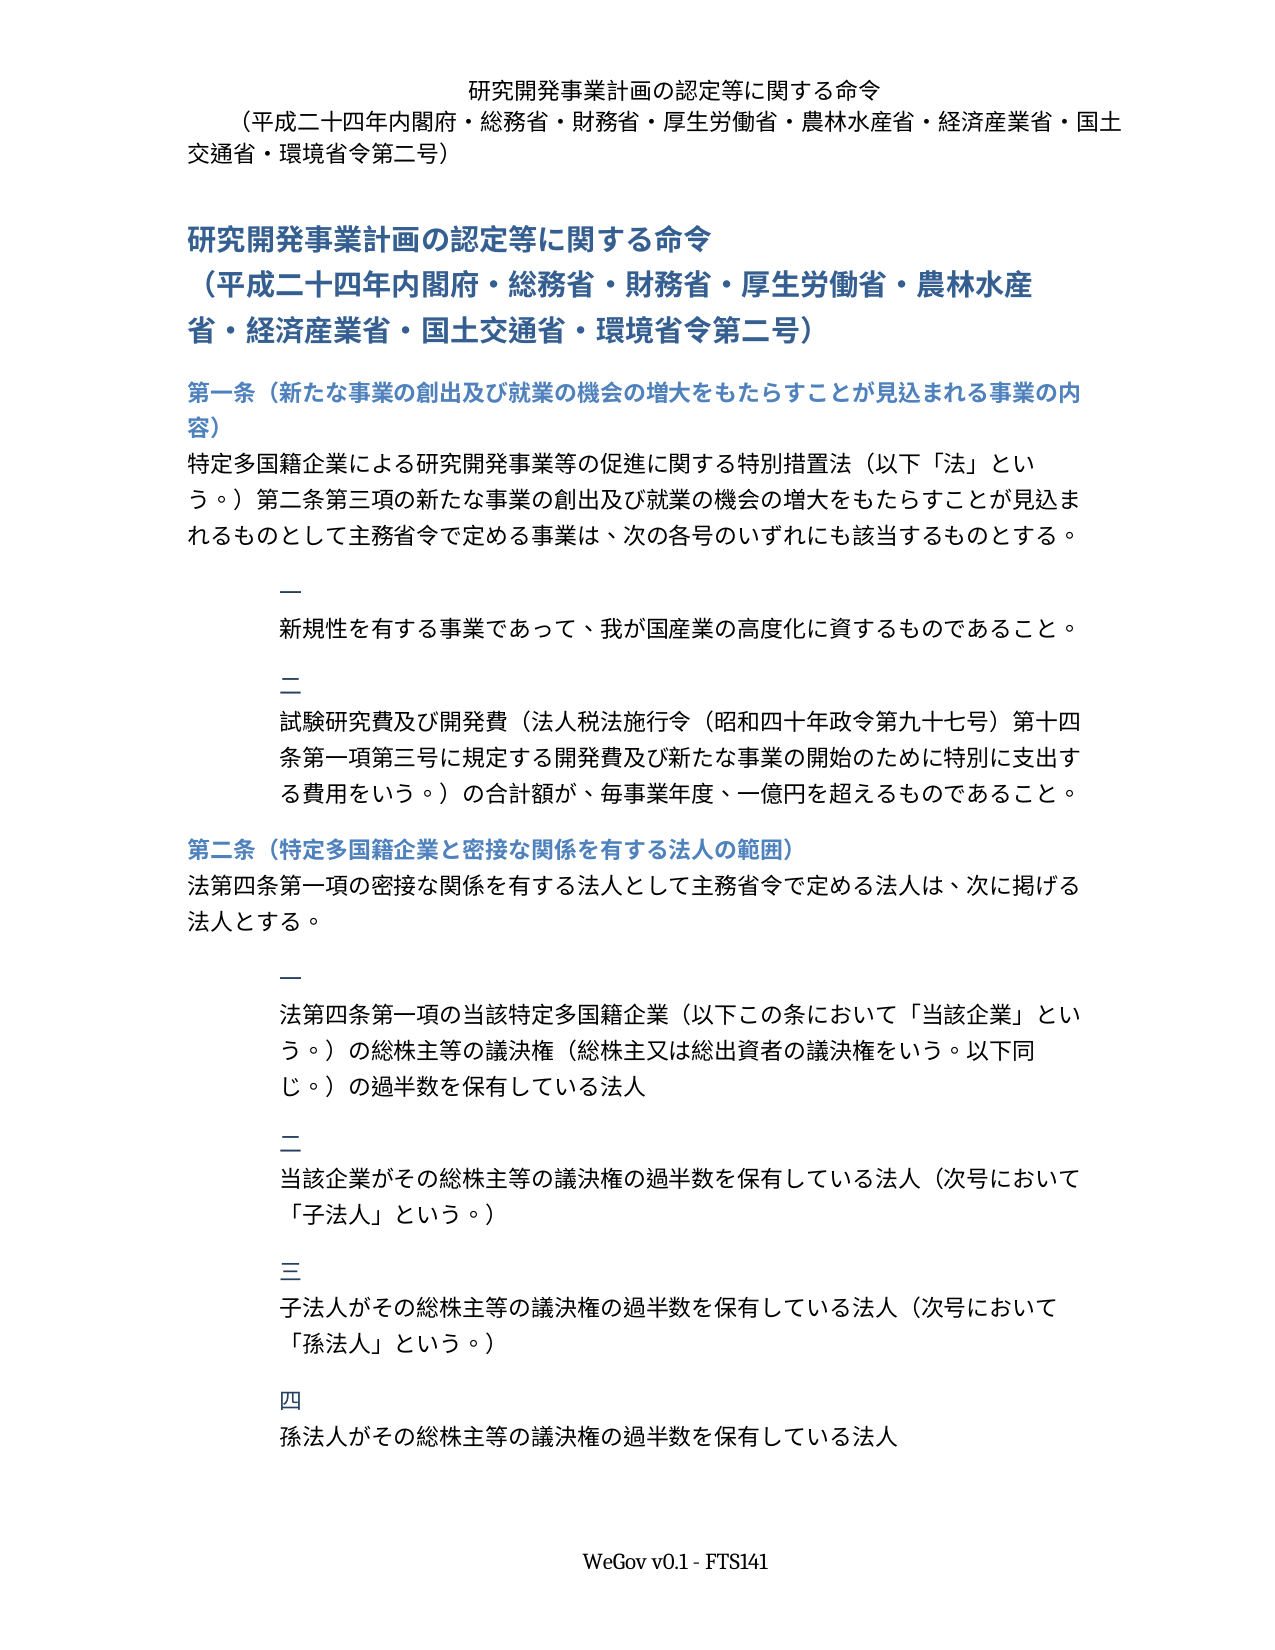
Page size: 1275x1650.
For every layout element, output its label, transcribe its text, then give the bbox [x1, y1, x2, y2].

subtitle 一 [279, 963, 1087, 994]
subtitle 三 [279, 1256, 1087, 1287]
subtitle 二 [279, 1127, 1087, 1159]
text 孫法人がその総株主等の議決権の過半数を保有している法人 [279, 1421, 1087, 1452]
subtitle 四 [279, 1385, 1087, 1416]
text 特定多国籍企業による研究開発事業等の促進に関する特別措置法（以下「法」という。）第二条第三項の新たな事業の創出及び就業の機会の増大をもたらすことが見込まれるものとして主務省令で定める事業は、次の各号のいずれにも該当するものとする。 [187, 448, 1087, 551]
subtitle 研究開発事業計画の認定等に関する命令 （平成二十四年内閣府・総務省・財務省・厚生労働省・農林水産省・経済産業省・国土交通省・環境省令第二号） [187, 219, 1087, 350]
subtitle 第一条（新たな事業の創出及び就業の機会の増大をもたらすことが見込まれる事業の内容） [187, 376, 1087, 444]
text 試験研究費及び開発費（法人税法施行令（昭和四十年政令第九十七号）第十四条第一項第三号に規定する開発費及び新たな事業の開始のために特別に支出する費用をいう。）の合計額が、毎事業年度、一億円を超えるものであること。 [279, 706, 1087, 809]
text 新規性を有する事業であって、我が国産業の高度化に資するものであること。 [279, 613, 1087, 644]
subtitle 一 [279, 577, 1087, 608]
subtitle 二 [279, 670, 1087, 701]
subtitle 第二条（特定多国籍企業と密接な関係を有する法人の範囲） [187, 834, 1087, 866]
text 法第四条第一項の密接な関係を有する法人として主務省令で定める法人は、次に掲げる法人とする。 [187, 870, 1087, 937]
text 法第四条第一項の当該特定多国籍企業（以下この条において「当該企業」という。）の総株主等の議決権（総株主又は総出資者の議決権をいう。以下同じ。）の過半数を保有している法人 [279, 999, 1087, 1102]
text 当該企業がその総株主等の議決権の過半数を保有している法人（次号において「子法人」という。） [279, 1163, 1087, 1231]
text 子法人がその総株主等の議決権の過半数を保有している法人（次号において「孫法人」という。） [279, 1292, 1087, 1359]
